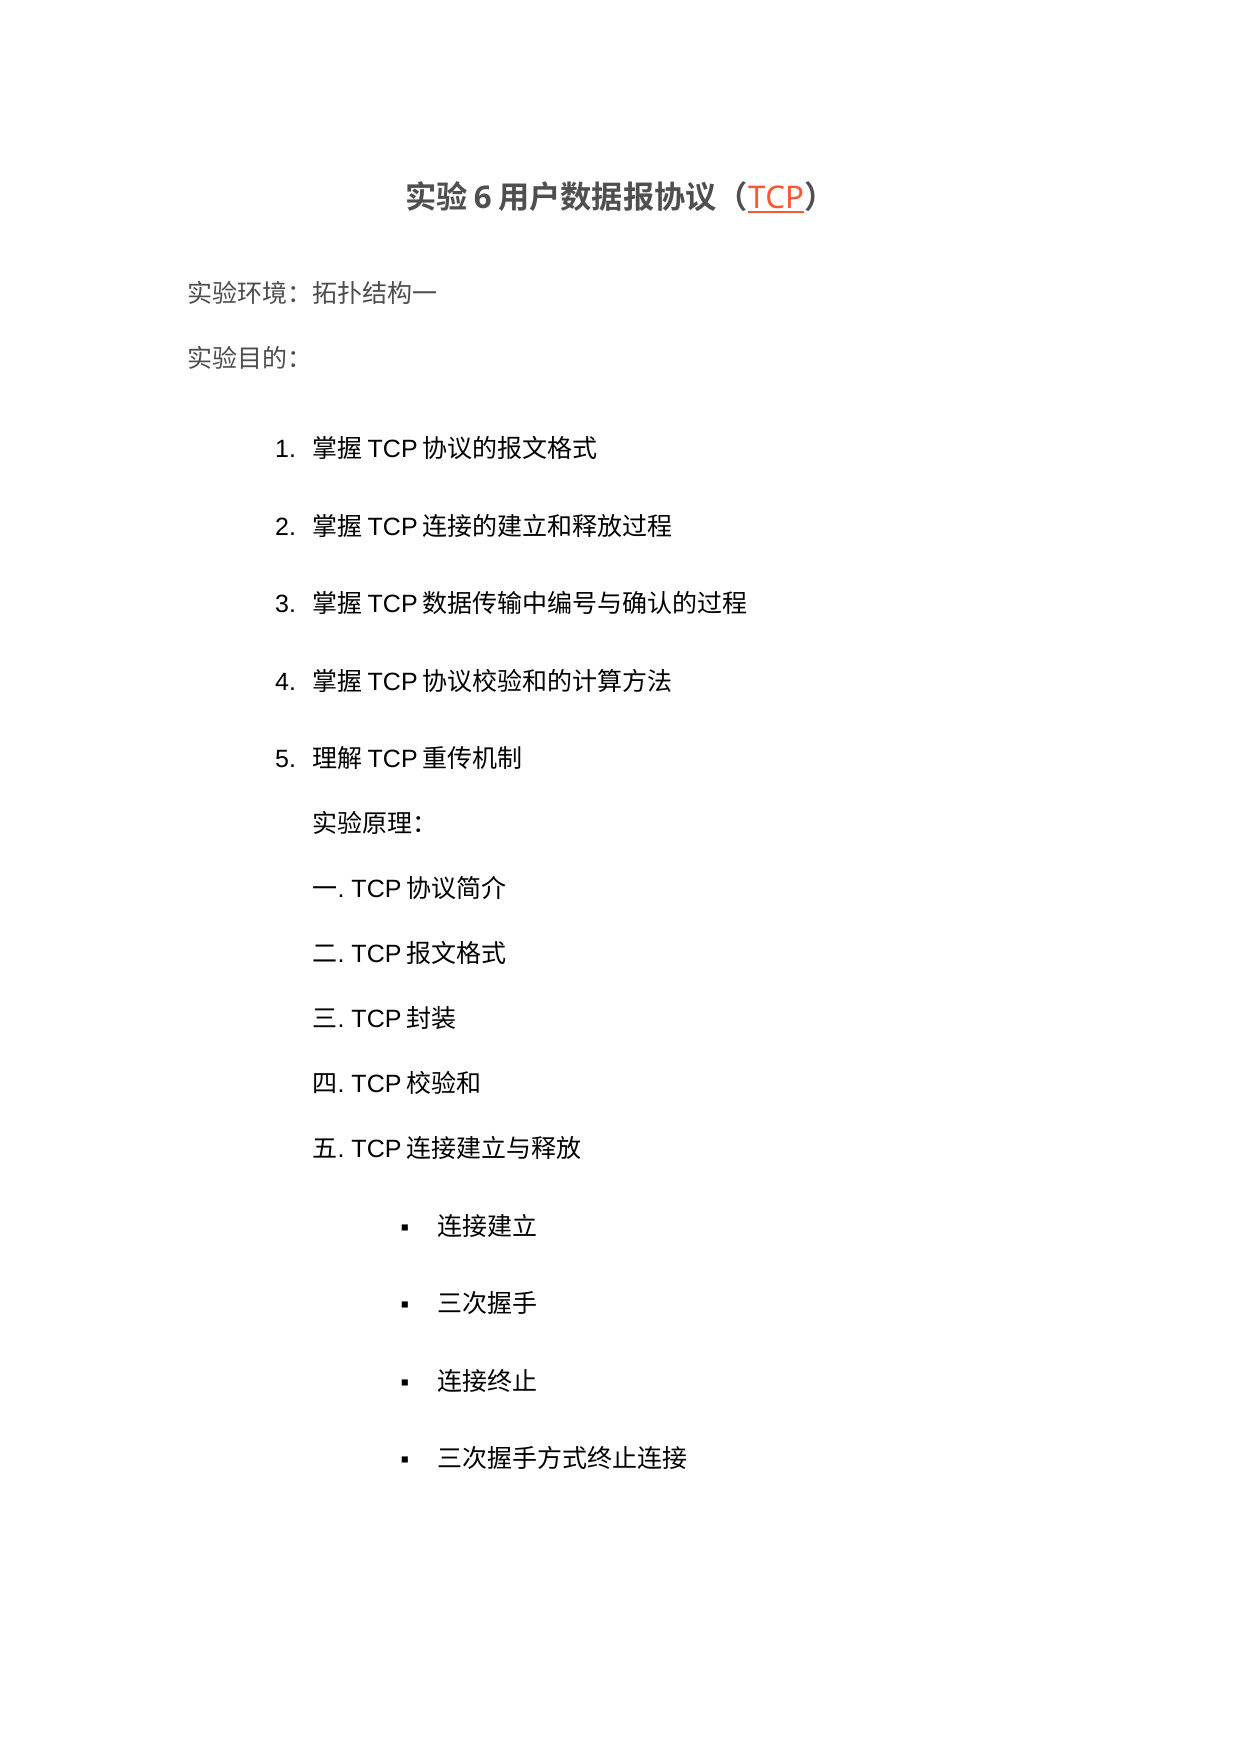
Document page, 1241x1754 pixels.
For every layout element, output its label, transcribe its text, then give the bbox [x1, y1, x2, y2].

list 连接终止 [400, 1347, 1053, 1412]
list 掌握TCP协议校验和的计算方法 [275, 647, 1053, 712]
list 掌握TCP数据传输中编号与确认的过程 [275, 569, 1053, 634]
list 三次握手方式终止连接 [400, 1424, 1053, 1489]
list 理解TCP重传机制 实验原理： 一. TCP协议简介 二. TCP报文格式 三. TCP封装 四. TCP校验和 五. TCP连接建立与释放 [275, 724, 1053, 1179]
subtitle 实验6用户数据报协议（TCP） [187, 162, 1053, 227]
text 实验环境：拓扑结构一 实验目的： [187, 227, 1053, 389]
list 掌握TCP连接的建立和释放过程 [275, 492, 1053, 557]
list 连接建立 [400, 1192, 1053, 1257]
list 掌握TCP协议的报文格式 [275, 414, 1053, 479]
list 三次握手 [400, 1269, 1053, 1334]
